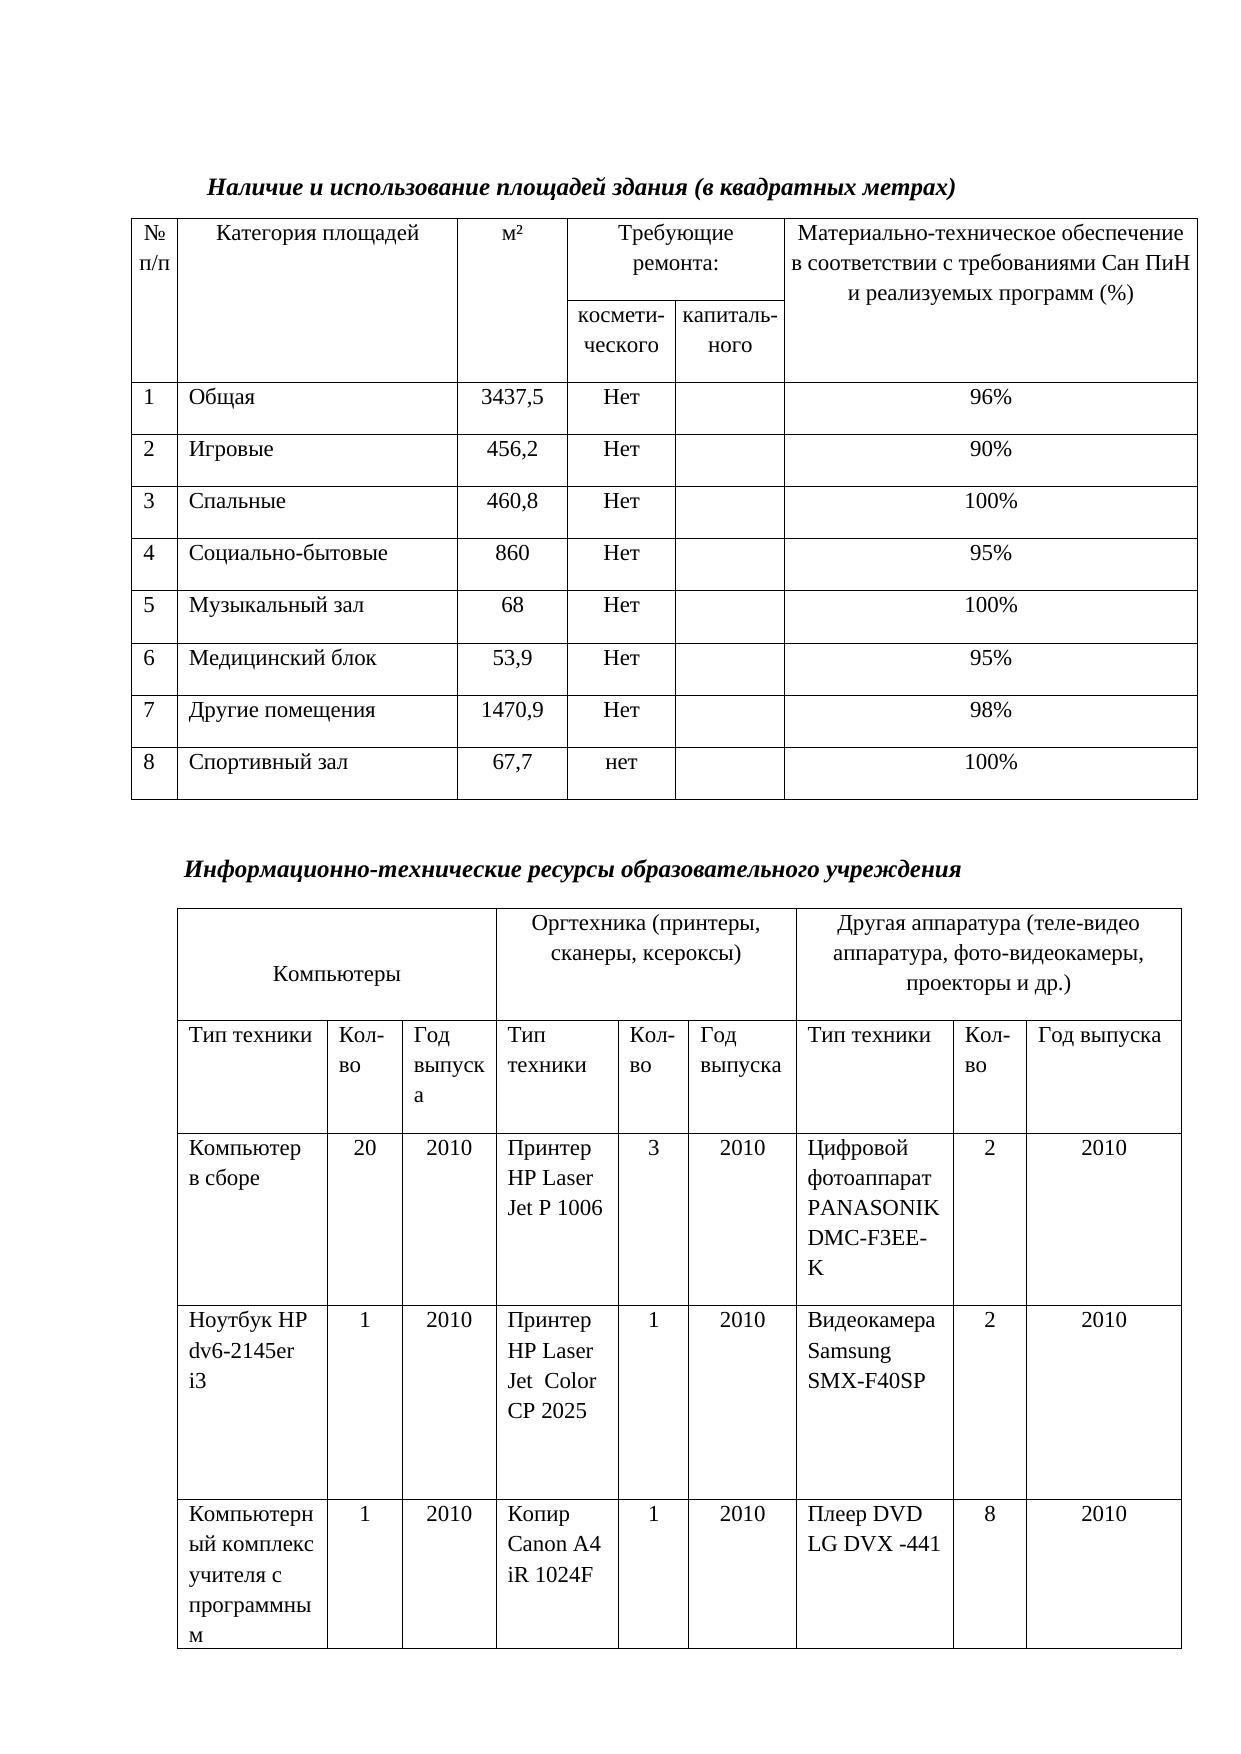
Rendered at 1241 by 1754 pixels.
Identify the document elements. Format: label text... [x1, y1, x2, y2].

table_cell 456,2 [458, 435, 567, 486]
table_cell Компьютер в сборе [178, 1134, 327, 1305]
table_cell 2010 [689, 1500, 796, 1647]
table_cell 100% [785, 748, 1197, 799]
table_cell Цифровой фотоаппарат PANASONIK DMC-F3EE-K [797, 1134, 953, 1305]
table_cell 6 [132, 644, 177, 694]
table_cell Нет [568, 383, 675, 434]
table_cell Кол-во [954, 1021, 1026, 1132]
table_cell 96% [785, 383, 1197, 434]
table_cell Другие помещения [178, 696, 457, 747]
table_cell 100% [785, 591, 1197, 642]
table_cell 100% [785, 487, 1197, 538]
text Наличие и использование площадей здания (в квадратных метрах) [207, 172, 1152, 201]
table_cell Видеокамера Samsung SMX-F40SP [797, 1306, 953, 1499]
table_cell Спальные [178, 487, 457, 538]
table_cell Копир Canon A4 iR [497, 1500, 618, 1647]
table_cell Нет [568, 696, 675, 747]
table_cell Год выпуска [689, 1021, 796, 1132]
table_cell 2010 [403, 1134, 496, 1305]
table_cell 20 [328, 1134, 402, 1305]
table_cell 1 [328, 1306, 402, 1499]
table_cell 2 [132, 435, 177, 486]
table_cell 1 [328, 1500, 402, 1647]
table_cell 2010 [1027, 1134, 1181, 1305]
table_cell Игровые [178, 435, 457, 486]
table_cell 8 [954, 1500, 1026, 1647]
table_cell 3 [132, 487, 177, 538]
table_cell Музыкальный зал [178, 591, 457, 642]
table_cell Год выпуска [403, 1021, 496, 1132]
table_cell 2010 [689, 1306, 796, 1499]
table_cell Нет [568, 487, 675, 538]
table_cell Ноутбук HP dv6-2145er i3 [178, 1306, 327, 1499]
table_cell 5 [132, 591, 177, 642]
table_cell 2010 [1027, 1500, 1181, 1647]
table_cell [797, 1500, 953, 1647]
table_cell Кол-во [328, 1021, 402, 1132]
table_cell 1 [619, 1500, 688, 1647]
table_cell 2010 [1027, 1306, 1181, 1499]
table_cell Принтер HP Laser Jet Color CP 2025 [497, 1306, 618, 1499]
table_cell 4 [132, 539, 177, 590]
table_cell 90% [785, 435, 1197, 486]
table_header № п/п [132, 219, 177, 382]
table_cell 95% [785, 539, 1197, 590]
table_cell Социально-бытовые [178, 539, 457, 590]
table_cell Тип техники [178, 1021, 327, 1132]
table_cell [676, 591, 784, 642]
table_cell [676, 383, 784, 434]
table_cell 8 [132, 748, 177, 799]
table_cell [676, 644, 784, 694]
table_cell 2010 [403, 1500, 496, 1647]
table_header Оргтехника (принтеры, сканеры, ксероксы) [497, 909, 796, 1020]
table_cell Нет [568, 539, 675, 590]
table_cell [178, 1500, 327, 1647]
table_cell космети-ческого [568, 301, 675, 382]
table_cell 860 [458, 539, 567, 590]
table_header м² [458, 219, 567, 382]
table_cell 7 [132, 696, 177, 747]
table_header Категория площадей [178, 219, 457, 382]
table_header Компьютеры [178, 909, 496, 1020]
table_cell 95% [785, 644, 1197, 694]
table_cell 3 [619, 1134, 688, 1305]
table_header Требующие ремонта: [568, 219, 784, 300]
table_cell [676, 487, 784, 538]
table_cell 3437,5 [458, 383, 567, 434]
table_cell капиталь-ного [676, 301, 784, 382]
table_cell Нет [568, 435, 675, 486]
table_cell 1 [619, 1306, 688, 1499]
table_cell 2010 [403, 1306, 496, 1499]
text Информационно-технические ресурсы образовательного учреждения [177, 854, 1152, 882]
table_cell Кол-во [619, 1021, 688, 1132]
table_cell 2010 [689, 1134, 796, 1305]
table_cell [676, 696, 784, 747]
table_header Материально-техническое обеспечение в соответствии с требованиями Сан ПиН и реализуемых программ (%) [785, 219, 1197, 382]
table_header Другая аппаратура (теле-видео аппаратура, фото-видеокамеры, проекторы и др.) [797, 909, 1181, 1020]
table_cell 1470,9 [458, 696, 567, 747]
table_cell Медицинский блок [178, 644, 457, 694]
table_cell Тип техники [497, 1021, 618, 1132]
table_cell 2 [954, 1134, 1026, 1305]
table_cell [676, 748, 784, 799]
table_cell нет [568, 748, 675, 799]
table_cell Нет [568, 644, 675, 694]
table_cell Тип техники [797, 1021, 953, 1132]
table_cell Спортивный зал [178, 748, 457, 799]
table_cell Нет [568, 591, 675, 642]
table_cell Общая [178, 383, 457, 434]
table_cell 460,8 [458, 487, 567, 538]
table_cell Принтер HP Laser Jet P 1006 [497, 1134, 618, 1305]
table_cell Год выпуска [1027, 1021, 1181, 1132]
table_cell 68 [458, 591, 567, 642]
table_cell 2 [954, 1306, 1026, 1499]
table_cell [676, 539, 784, 590]
table_cell 67,7 [458, 748, 567, 799]
table_cell [676, 435, 784, 486]
table_cell 53,9 [458, 644, 567, 694]
table_cell 98% [785, 696, 1197, 747]
table_cell 1 [132, 383, 177, 434]
